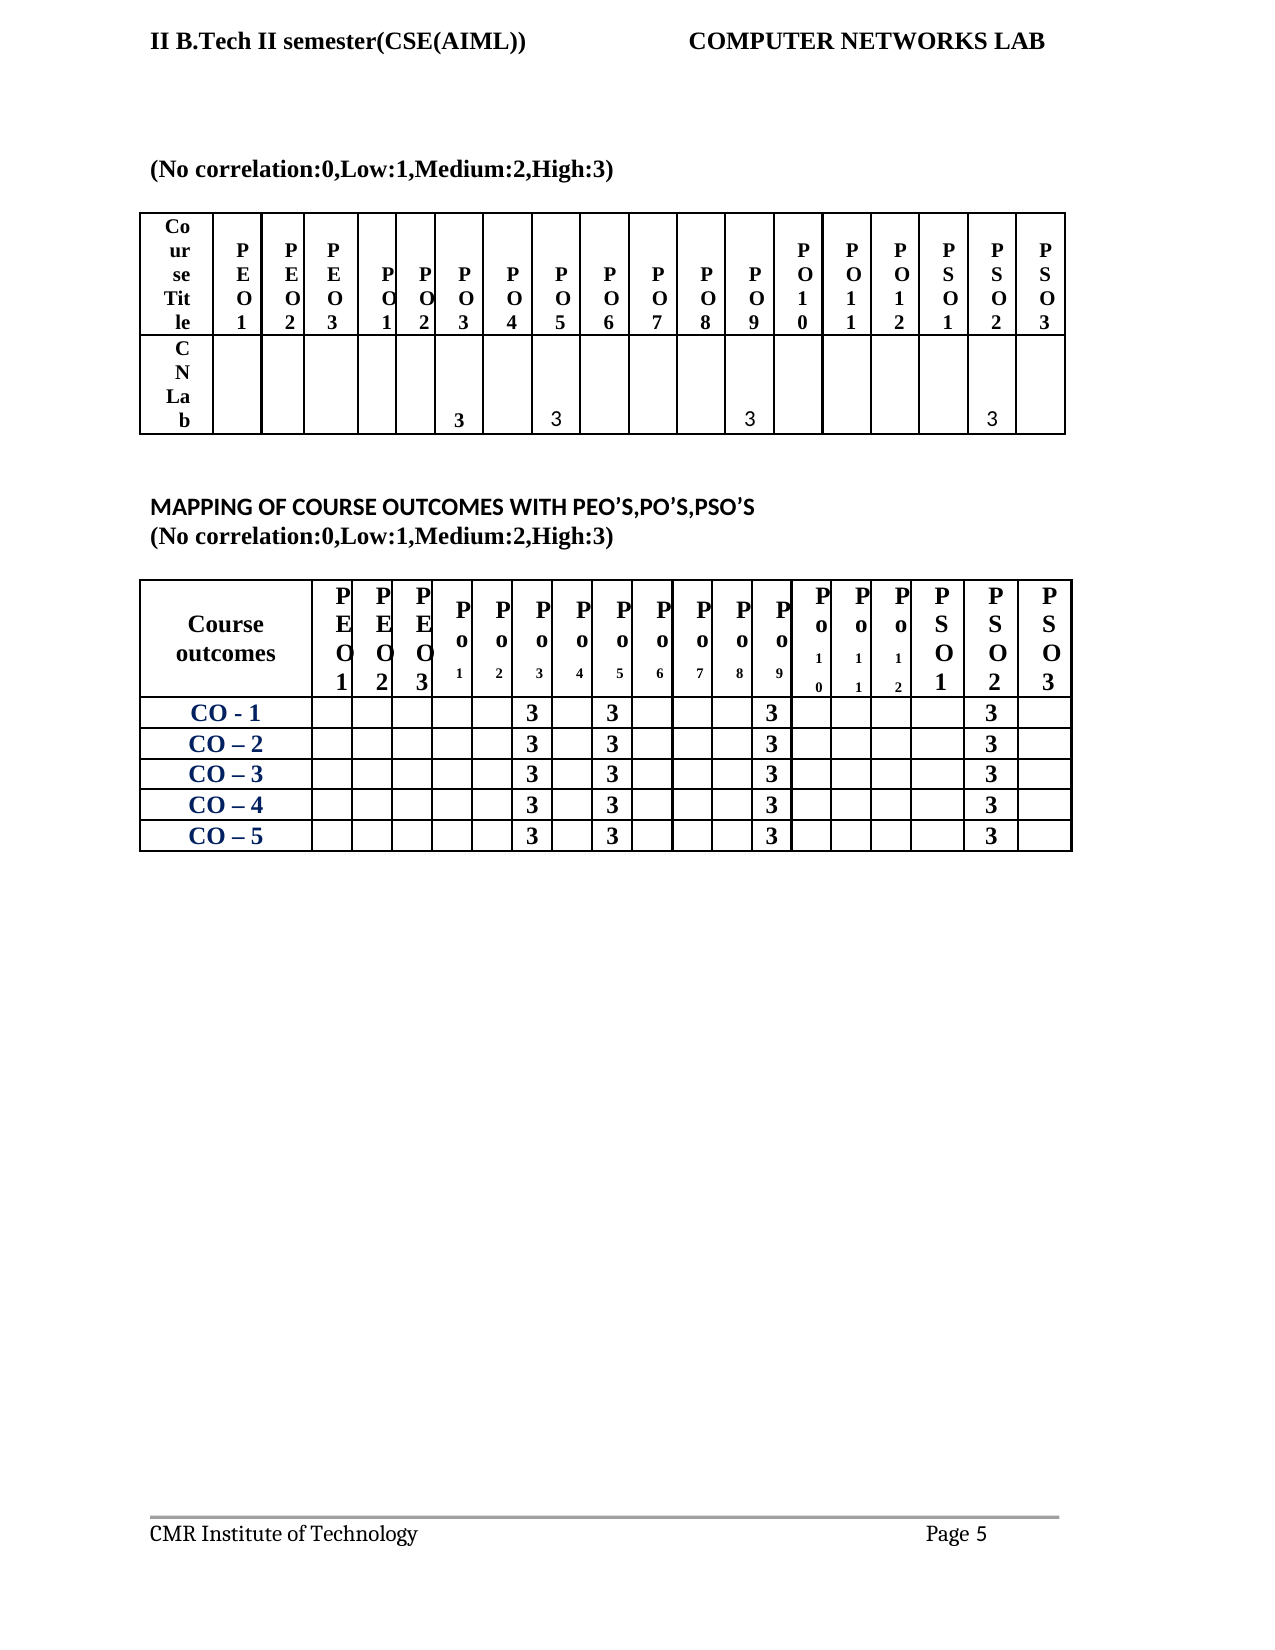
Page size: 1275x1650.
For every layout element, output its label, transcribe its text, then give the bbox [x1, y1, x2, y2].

table_cell 3 [965, 760, 1017, 788]
table_header PO5 [533, 214, 579, 334]
table_header PEO2 [353, 581, 391, 696]
text (No correlation:0,Low:1,Medium:2,High:3) [150, 521, 1059, 550]
table_cell CO – 2 [141, 729, 311, 757]
table_cell 3 [726, 336, 773, 432]
table_cell [824, 336, 870, 432]
table_header Po2 [473, 581, 511, 696]
table_cell [353, 760, 391, 788]
table_cell [433, 790, 471, 819]
table_cell [912, 790, 963, 819]
table_cell [1017, 336, 1064, 432]
table_cell 3 [436, 336, 482, 432]
table_header Po3 [513, 581, 551, 696]
table_header PO9 [726, 214, 773, 334]
table_header PO2 [397, 214, 434, 334]
table_cell 3 [513, 729, 551, 757]
table_cell [872, 698, 910, 727]
table_cell [912, 698, 963, 727]
table_cell [305, 336, 357, 432]
table_cell [393, 729, 431, 757]
table_cell [473, 760, 511, 788]
table_header PO1 [359, 214, 395, 334]
table_cell [713, 821, 751, 850]
table_header PEO2 [263, 214, 303, 334]
table_cell 3 [965, 729, 1017, 757]
table_header Po10 [793, 581, 830, 696]
table_cell [912, 821, 963, 850]
table_cell [473, 729, 511, 757]
table_cell 3 [593, 760, 631, 788]
table_cell CO – 3 [141, 760, 311, 788]
table_cell [872, 790, 910, 819]
table_header PEO3 [305, 214, 357, 334]
table_cell 3 [593, 790, 631, 819]
table_header PEO1 [214, 214, 260, 334]
table_cell [775, 336, 821, 432]
table_header Po9 [753, 581, 790, 696]
table_cell [473, 698, 511, 727]
table_cell [393, 698, 431, 727]
table_cell [433, 698, 471, 727]
table_cell 3 [513, 790, 551, 819]
table_cell [872, 821, 910, 850]
table_cell 3 [513, 760, 551, 788]
table_header PO8 [678, 214, 724, 334]
table_cell [832, 698, 870, 727]
table_header Course outcomes [141, 581, 311, 696]
table_cell [1019, 821, 1070, 850]
table_cell [832, 760, 870, 788]
table_cell [793, 729, 830, 757]
table_header PSO1 [912, 581, 963, 696]
table_header PSO1 [920, 214, 967, 334]
table_cell [633, 790, 671, 819]
table_cell [581, 336, 628, 432]
table_cell [313, 698, 351, 727]
table_cell [353, 790, 391, 819]
table_cell [473, 790, 511, 819]
table_header PSO2 [969, 214, 1015, 334]
table_header PO11 [824, 214, 870, 334]
table_cell 3 [965, 821, 1017, 850]
table_cell [433, 760, 471, 788]
text (No correlation:0,Low:1,Medium:2,High:3) [150, 154, 1059, 183]
table_cell [263, 336, 303, 432]
table_header PSO2 [965, 581, 1017, 696]
table_cell 3 [753, 760, 790, 788]
table_cell [630, 336, 676, 432]
table_cell [872, 729, 910, 757]
table_cell [397, 336, 434, 432]
table_cell [553, 760, 591, 788]
table_cell [793, 790, 830, 819]
table_cell [713, 698, 751, 727]
table_cell [393, 760, 431, 788]
table_cell CO - 1 [141, 698, 311, 727]
table_cell [553, 698, 591, 727]
table_header PO7 [630, 214, 676, 334]
table_cell [674, 790, 711, 819]
text MAPPING OF COURSE OUTCOMES WITH PEO’S,PO’S,PSO’S [150, 491, 1059, 521]
table_cell [633, 698, 671, 727]
table_cell [1019, 790, 1070, 819]
table_header PO3 [436, 214, 482, 334]
table_cell 3 [753, 790, 790, 819]
table_cell [433, 821, 471, 850]
table_cell [832, 821, 870, 850]
table_cell [553, 821, 591, 850]
table_header PO12 [872, 214, 918, 334]
table_cell 3 [593, 698, 631, 727]
table_cell [912, 760, 963, 788]
table_cell [393, 821, 431, 850]
table_cell [832, 790, 870, 819]
table_cell CO – 5 [141, 821, 311, 850]
table_cell CO – 4 [141, 790, 311, 819]
table_cell [553, 790, 591, 819]
table_cell [214, 336, 260, 432]
table_header Po8 [713, 581, 751, 696]
table_cell [713, 729, 751, 757]
table_cell [793, 760, 830, 788]
table_header Po12 [872, 581, 910, 696]
table_cell [674, 698, 711, 727]
table_cell [674, 821, 711, 850]
table_header PEO1 [313, 581, 351, 696]
table_cell 3 [533, 336, 579, 432]
table_cell [393, 790, 431, 819]
table_cell [353, 698, 391, 727]
table_cell [678, 336, 724, 432]
table_header Po5 [593, 581, 631, 696]
table_header PO10 [775, 214, 821, 334]
table_cell [633, 821, 671, 850]
table_cell [912, 729, 963, 757]
table_cell 3 [593, 821, 631, 850]
table_cell 3 [969, 336, 1015, 432]
table_header Po1 [433, 581, 471, 696]
table_cell 3 [753, 698, 790, 727]
table_header Po6 [633, 581, 671, 696]
table_cell [832, 729, 870, 757]
table_header Po4 [553, 581, 591, 696]
table_cell 3 [753, 729, 790, 757]
table_cell [313, 790, 351, 819]
table_cell [359, 336, 395, 432]
table_header PSO3 [1019, 581, 1070, 696]
table_cell 3 [965, 698, 1017, 727]
table_cell [313, 760, 351, 788]
table_header PSO3 [1017, 214, 1064, 334]
table_header Po7 [674, 581, 711, 696]
table_cell [553, 729, 591, 757]
table_cell [1019, 760, 1070, 788]
table_cell [793, 698, 830, 727]
table_cell 3 [513, 698, 551, 727]
table_cell [872, 760, 910, 788]
table_cell [713, 760, 751, 788]
table_cell CN Lab [141, 336, 212, 432]
table_cell 3 [513, 821, 551, 850]
table_cell 3 [965, 790, 1017, 819]
table_cell [633, 760, 671, 788]
table_cell [674, 729, 711, 757]
table_cell [1019, 698, 1070, 727]
table_header PEO3 [393, 581, 431, 696]
table_cell [1019, 729, 1070, 757]
table_cell [633, 729, 671, 757]
table_header Po11 [832, 581, 870, 696]
table_cell 3 [593, 729, 631, 757]
table_cell [484, 336, 531, 432]
table_header PO6 [581, 214, 628, 334]
table_cell [313, 821, 351, 850]
table_cell 3 [753, 821, 790, 850]
table_cell [433, 729, 471, 757]
table_cell [920, 336, 967, 432]
table_cell [473, 821, 511, 850]
table_cell [872, 336, 918, 432]
table_header PO4 [484, 214, 531, 334]
table_header Course Title [141, 214, 212, 334]
table_cell [313, 729, 351, 757]
table_cell [674, 760, 711, 788]
table_cell [713, 790, 751, 819]
table_cell [353, 729, 391, 757]
table_cell [793, 821, 830, 850]
table_cell [353, 821, 391, 850]
